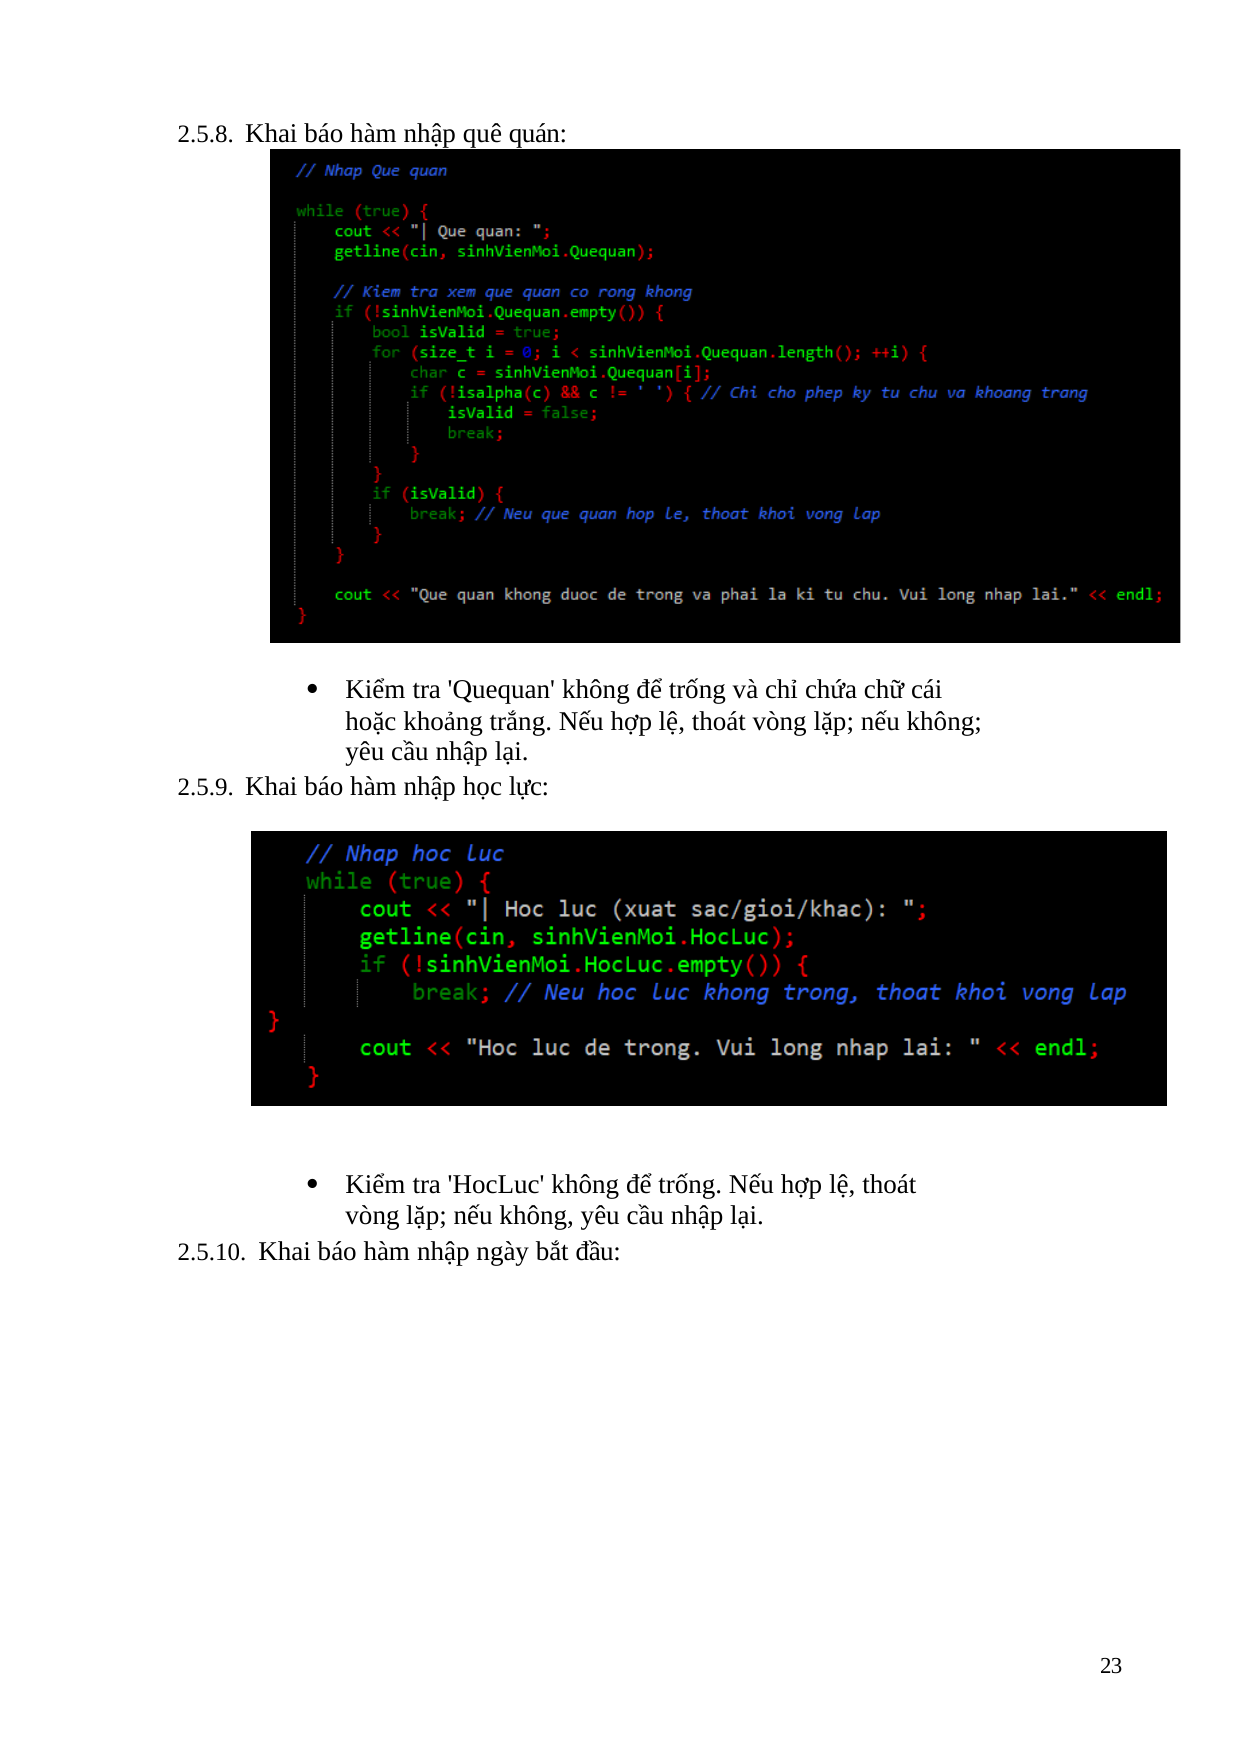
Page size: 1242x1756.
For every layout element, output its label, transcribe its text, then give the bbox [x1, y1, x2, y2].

picture [251, 831, 1167, 1106]
list Khai báo hàm nhập học lực: [177, 770, 1221, 802]
list Khai báo hàm nhập ngày bắt đầu: [177, 1235, 1221, 1266]
list Kiểm tra 'HocLuc' không để trống. Nếu hợp lệ, thoát vòng lặp; nếu không, yêu cầu nhập lại. [308, 1168, 971, 1231]
list Khai báo hàm nhập quê quán: [177, 117, 1221, 148]
list Kiểm tra 'Quequan' không để trống và chỉ chứa chữ cái hoặc khoảng trắng. Nếu hợp lệ, thoát vòng lặp; nếu không; yêu cầu nhập lại. [308, 674, 994, 766]
picture [270, 149, 1181, 643]
